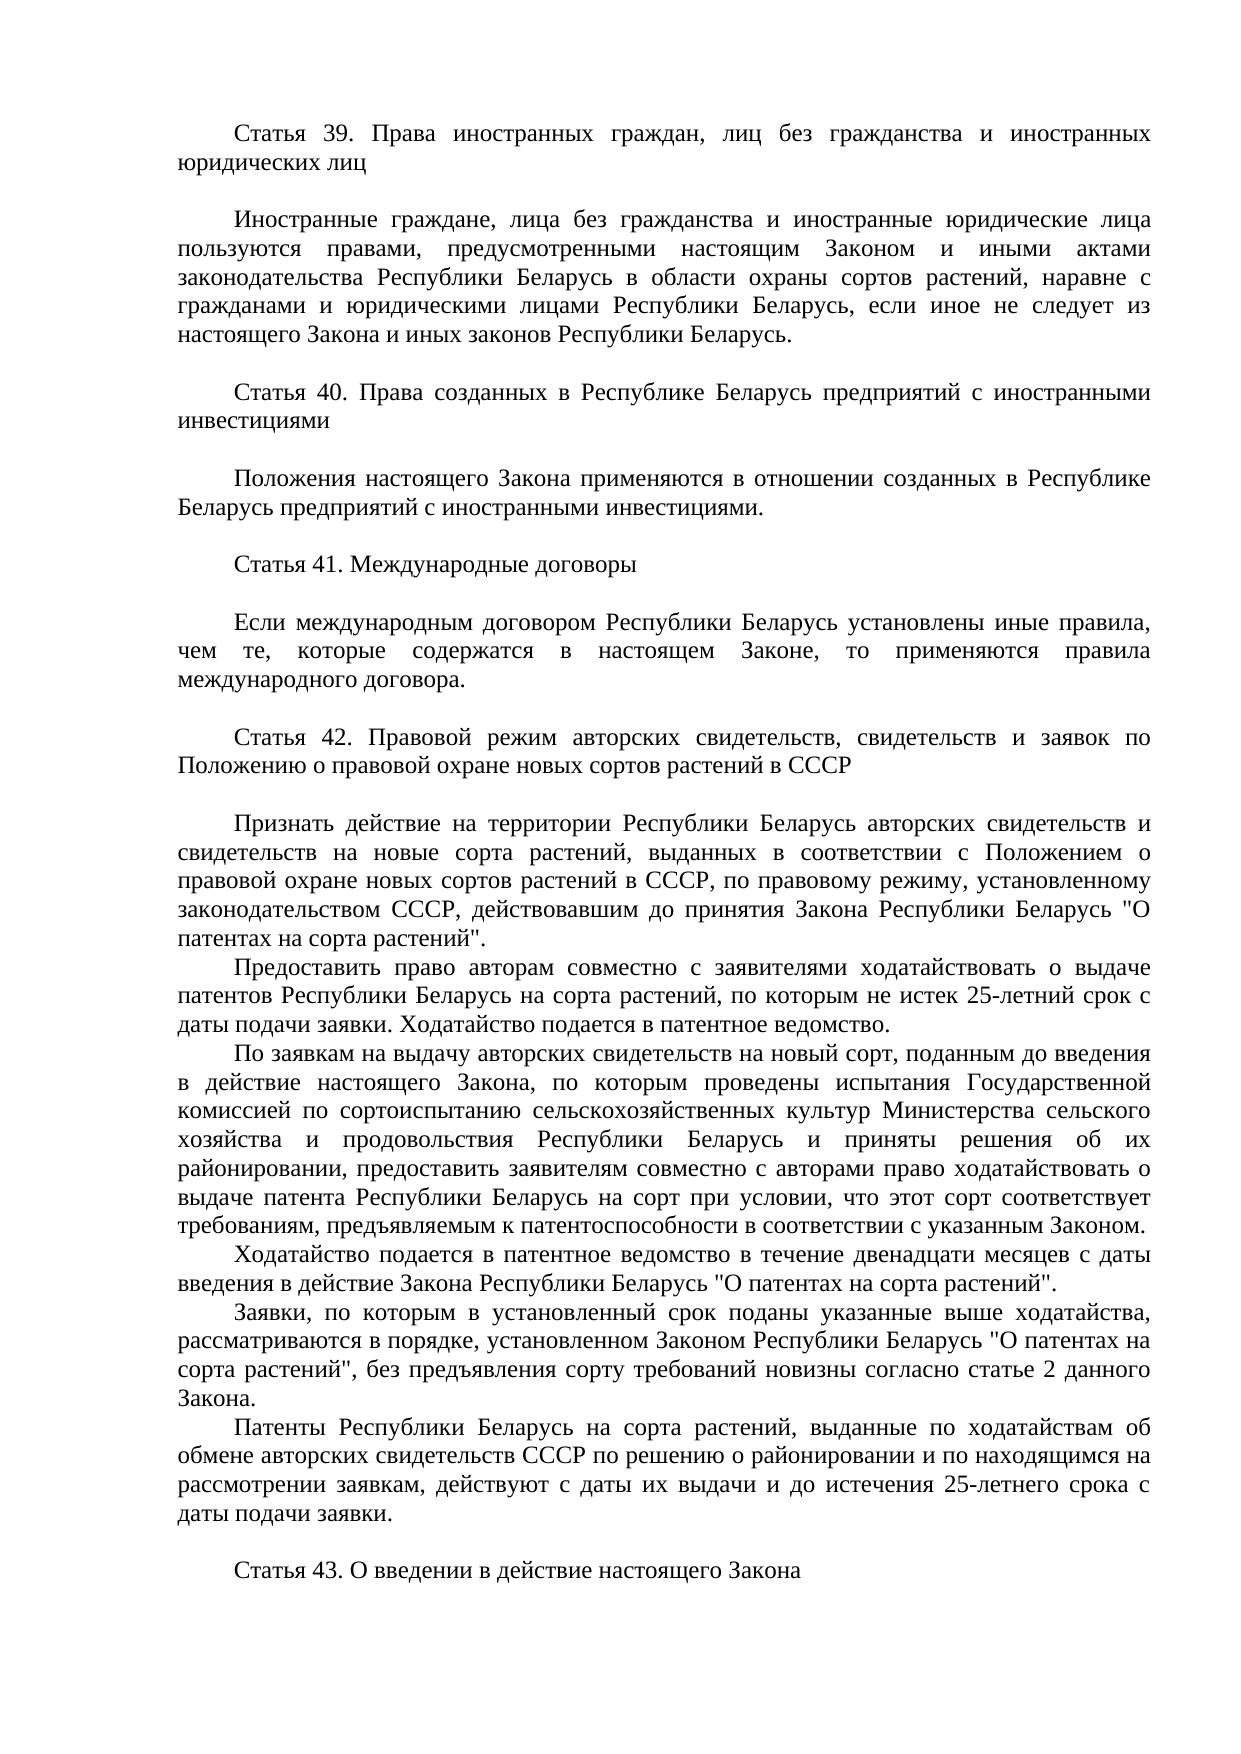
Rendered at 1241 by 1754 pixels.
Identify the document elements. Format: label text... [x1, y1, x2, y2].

text Статья 39. Права иностранных граждан, лиц без гражданства и иностранных юридических лиц [177, 118, 1152, 176]
text Предоставить право авторам совместно с заявителями ходатайствовать о выдаче патентов Республики Беларусь на сорта растений, по которым не истек 25-летний срок с даты подачи заявки. Ходатайство подается в патентное ведомство. [177, 952, 1152, 1038]
text Положения настоящего Закона применяются в отношении созданных в Республике Беларусь предприятий с иностранными инвестициями. [177, 463, 1152, 521]
text Статья 42. Правовой режим авторских свидетельств, свидетельств и заявок по Положению о правовой охране новых сортов растений в СССР [177, 722, 1152, 779]
text Иностранные граждане, лица без гражданства и иностранные юридические лица пользуются правами, предусмотренными настоящим Законом и иными актами законодательства Республики Беларусь в области охраны сортов растений, наравне с гражданами и юридическими лицами Республики Беларусь, если иное не следует из настоящего Закона и иных законов Республики Беларусь. [177, 204, 1152, 348]
text Статья 43. О введении в действие настоящего Закона [177, 1556, 1152, 1584]
text Патенты Республики Беларусь на сорта растений, выданные по ходатайствам об обмене авторских свидетельств СССР по решению о районировании и по находящимся на рассмотрении заявкам, действуют с даты их выдачи и до истечения 25-летнего срока с даты подачи заявки. [177, 1412, 1152, 1527]
text Признать действие на территории Республики Беларусь авторских свидетельств и свидетельств на новые сорта растений, выданных в соответствии с Положением о правовой охране новых сортов растений в СССР, по правовому режиму, установленному законодательством СССР, действовавшим до принятия Закона Республики Беларусь "О патентах на сорта растений". [177, 808, 1152, 952]
text Если международным договором Республики Беларусь установлены иные правила, чем те, которые содержатся в настоящем Законе, то применяются правила международного договора. [177, 607, 1152, 693]
text Ходатайство подается в патентное ведомство в течение двенадцати месяцев с даты введения в действие Закона Республики Беларусь "О патентах на сорта растений". [177, 1239, 1152, 1297]
text Заявки, по которым в установленный срок поданы указанные выше ходатайства, рассматриваются в порядке, установленном Законом Республики Беларусь "О патентах на сорта растений", без предъявления сорту требований новизны согласно статье 2 данного Закона. [177, 1297, 1152, 1412]
text Статья 40. Права созданных в Республике Беларусь предприятий с иностранными инвестициями [177, 377, 1152, 434]
text По заявкам на выдачу авторских свидетельств на новый сорт, поданным до введения в действие настоящего Закона, по которым проведены испытания Государственной комиссией по сортоиспытанию сельскохозяйственных культур Министерства сельского хозяйства и продовольствия Республики Беларусь и приняты решения об их районировании, предоставить заявителям совместно с авторами право ходатайствовать о выдаче патента Республики Беларусь на сорт при условии, что этот сорт соответствует требованиям, предъявляемым к патентоспособности в соответствии с указанным Законом. [177, 1038, 1152, 1239]
text Статья 41. Международные договоры [177, 549, 1152, 578]
